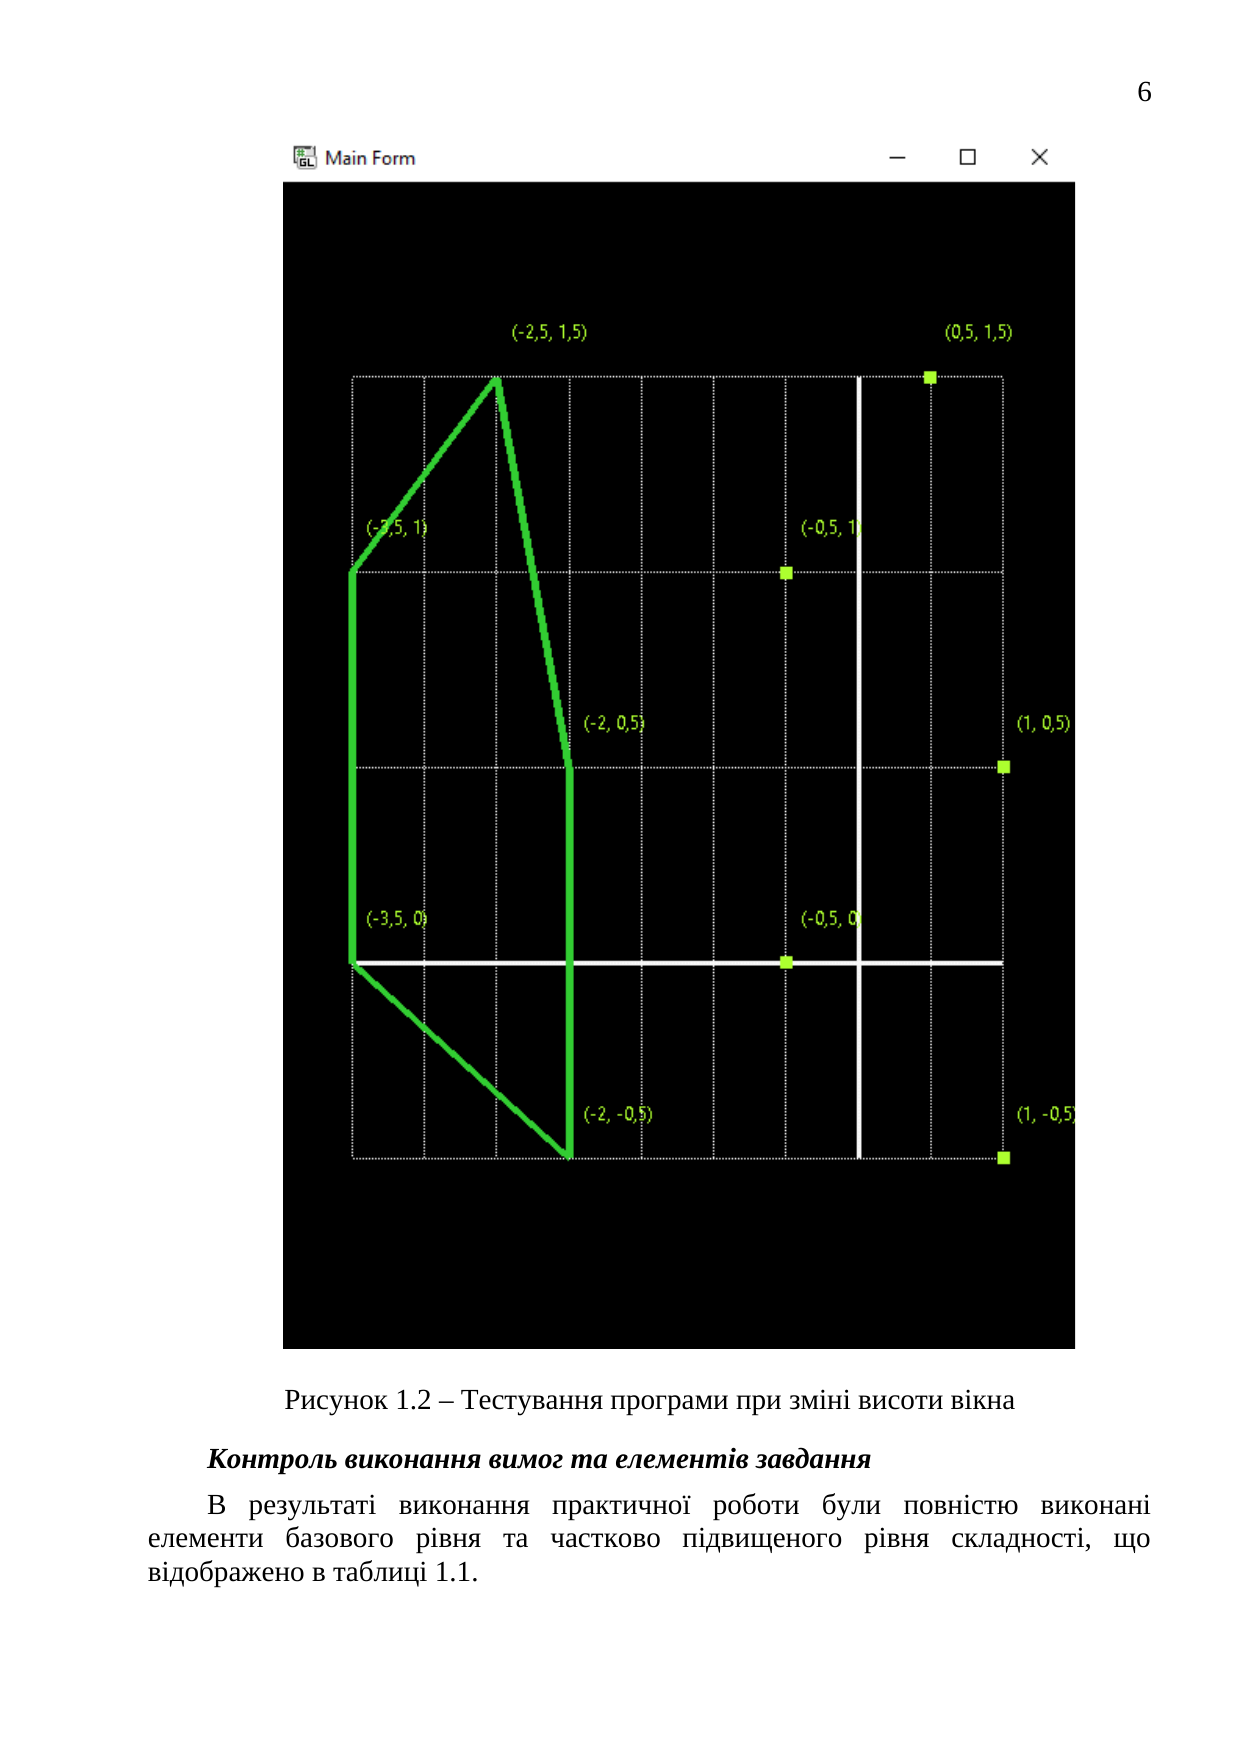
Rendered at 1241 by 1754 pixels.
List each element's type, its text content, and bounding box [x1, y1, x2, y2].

picture [283, 141, 1076, 1349]
text Рисунок 1.2 – Тестування програми при зміні висоти вікна [148, 1382, 1152, 1416]
text В результаті виконання практичної роботи були повністю виконані елементи базового рівня та частково підвищеного рівня складності, що відображено в таблиці 1.1. [148, 1487, 1152, 1588]
subtitle Контроль виконання вимог та елементів завдання [148, 1441, 1152, 1474]
